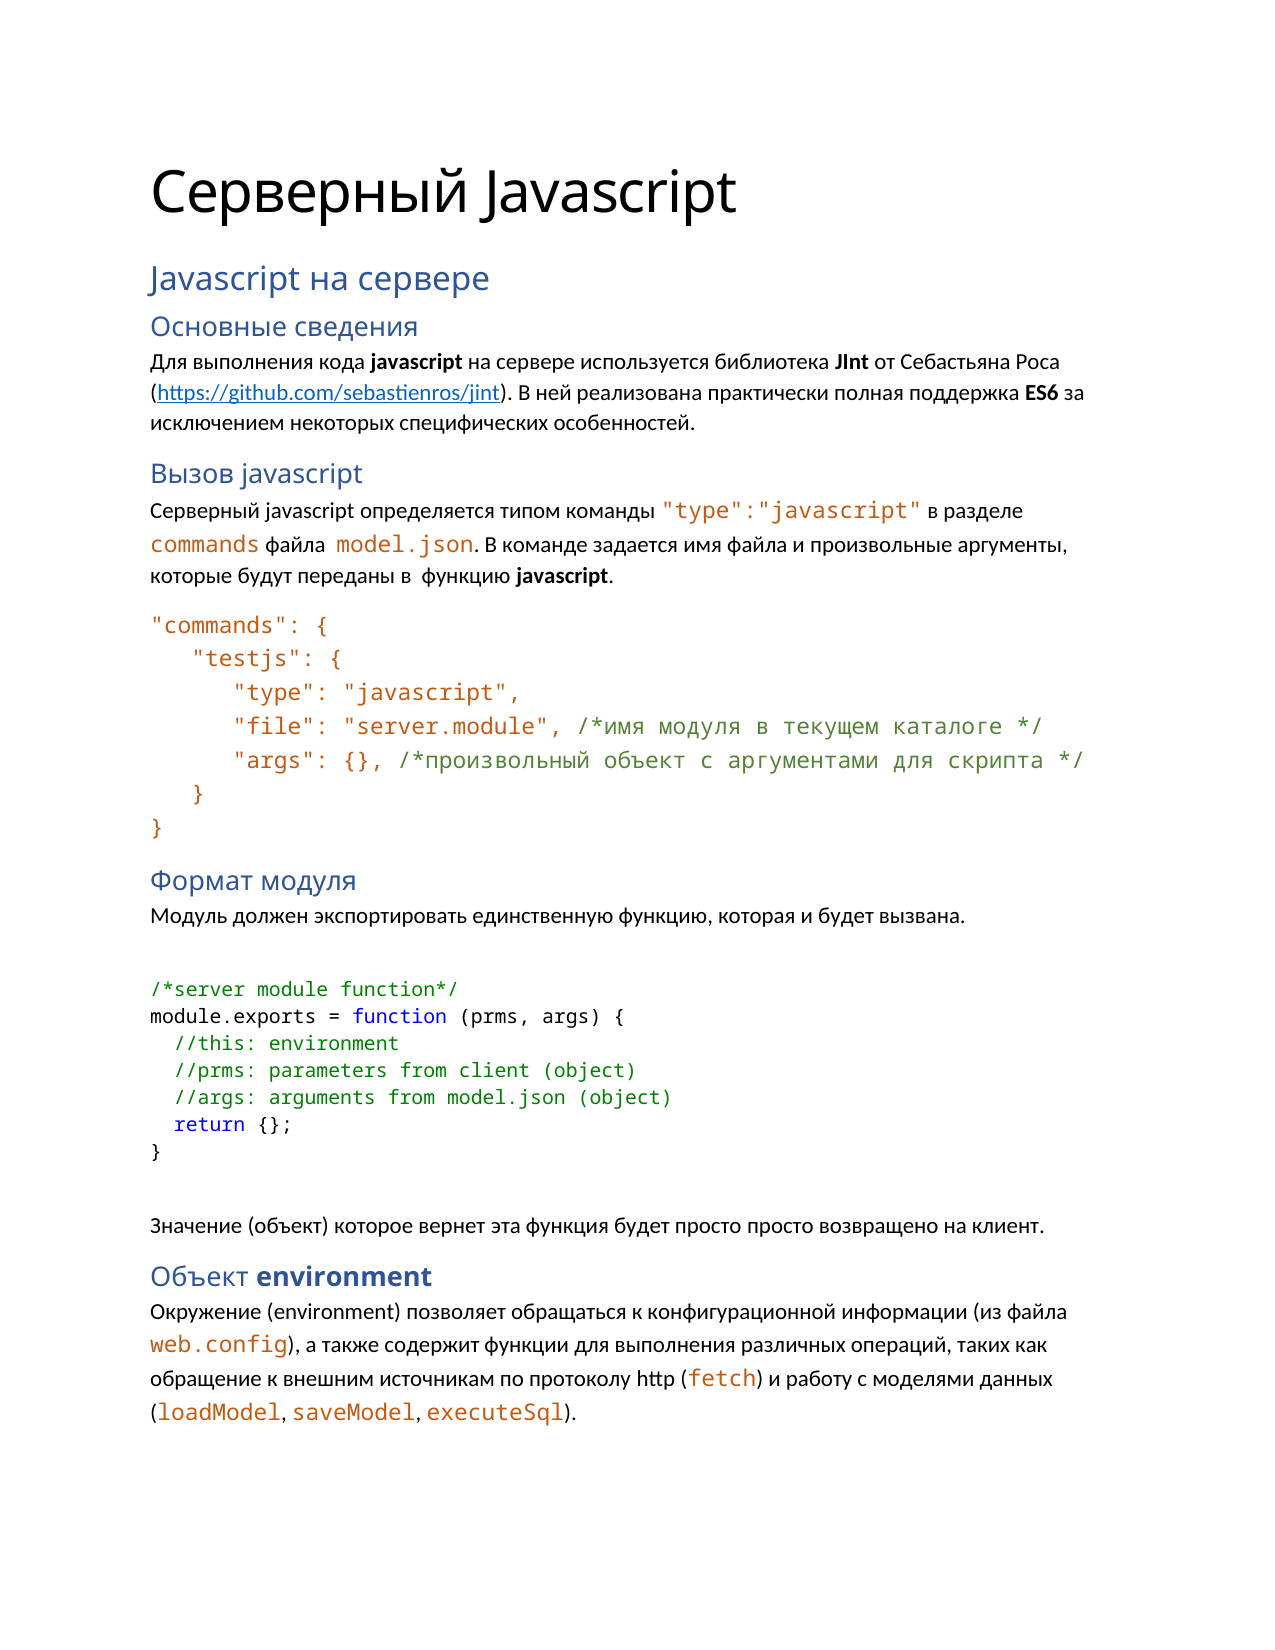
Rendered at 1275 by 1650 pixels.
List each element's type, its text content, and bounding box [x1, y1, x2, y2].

subtitle Javascript на сервере [150, 254, 1125, 300]
text Модуль должен экспортировать единственную функцию, которая и будет вызвана. [150, 901, 1125, 929]
text Серверный javascript определяется типом команды "type":"javascript" в разделе commands файла model.json. В команде задается имя файла и произвольные аргументы, которые будут переданы в функцию javascript. [150, 494, 1125, 590]
text //this: environment //prms: parameters from client (object) [150, 1029, 1125, 1083]
title Серверный Javascript [150, 150, 1125, 229]
text } [150, 1137, 1125, 1164]
text "commands": { "testjs": { "type": "javascript", "file": "server.module", /*имя модуля в текущем каталоге */ "args": {}, /*произвольный объект с аргументами для скрипта */ } } [150, 608, 1125, 842]
subtitle Формат модуля [150, 861, 1125, 898]
text Окружение (environment) позволяет обращаться к конфигурационной информации (из файла web.config), а также содержит функции для выполнения различных операций, таких как обращение к внешним источникам по протоколу http (fetch) и работу с моделями данных (loadModel, saveModel, executeSql). [150, 1297, 1125, 1427]
subtitle Вызов javascript [150, 455, 1125, 492]
text Для выполнения кода javascript на сервере используется библиотека JInt от Себастьяна Роса (https://github.com/sebastienros/jint). В ней реализована практически полная поддержка ES6 за исключением некоторых специфических особенностей. [150, 347, 1125, 436]
text Значение (объект) которое вернет эта функция будет просто просто возвращено на клиент. [150, 1211, 1125, 1239]
text /*server module function*/ [150, 975, 1125, 1002]
text module.exports = function (prms, args) { [150, 1002, 1125, 1029]
text //args: arguments from model.json (object) [150, 1083, 1125, 1110]
subtitle Основные сведения [150, 308, 1125, 344]
text return {}; [150, 1110, 1125, 1137]
subtitle Объект environment [150, 1258, 1125, 1294]
